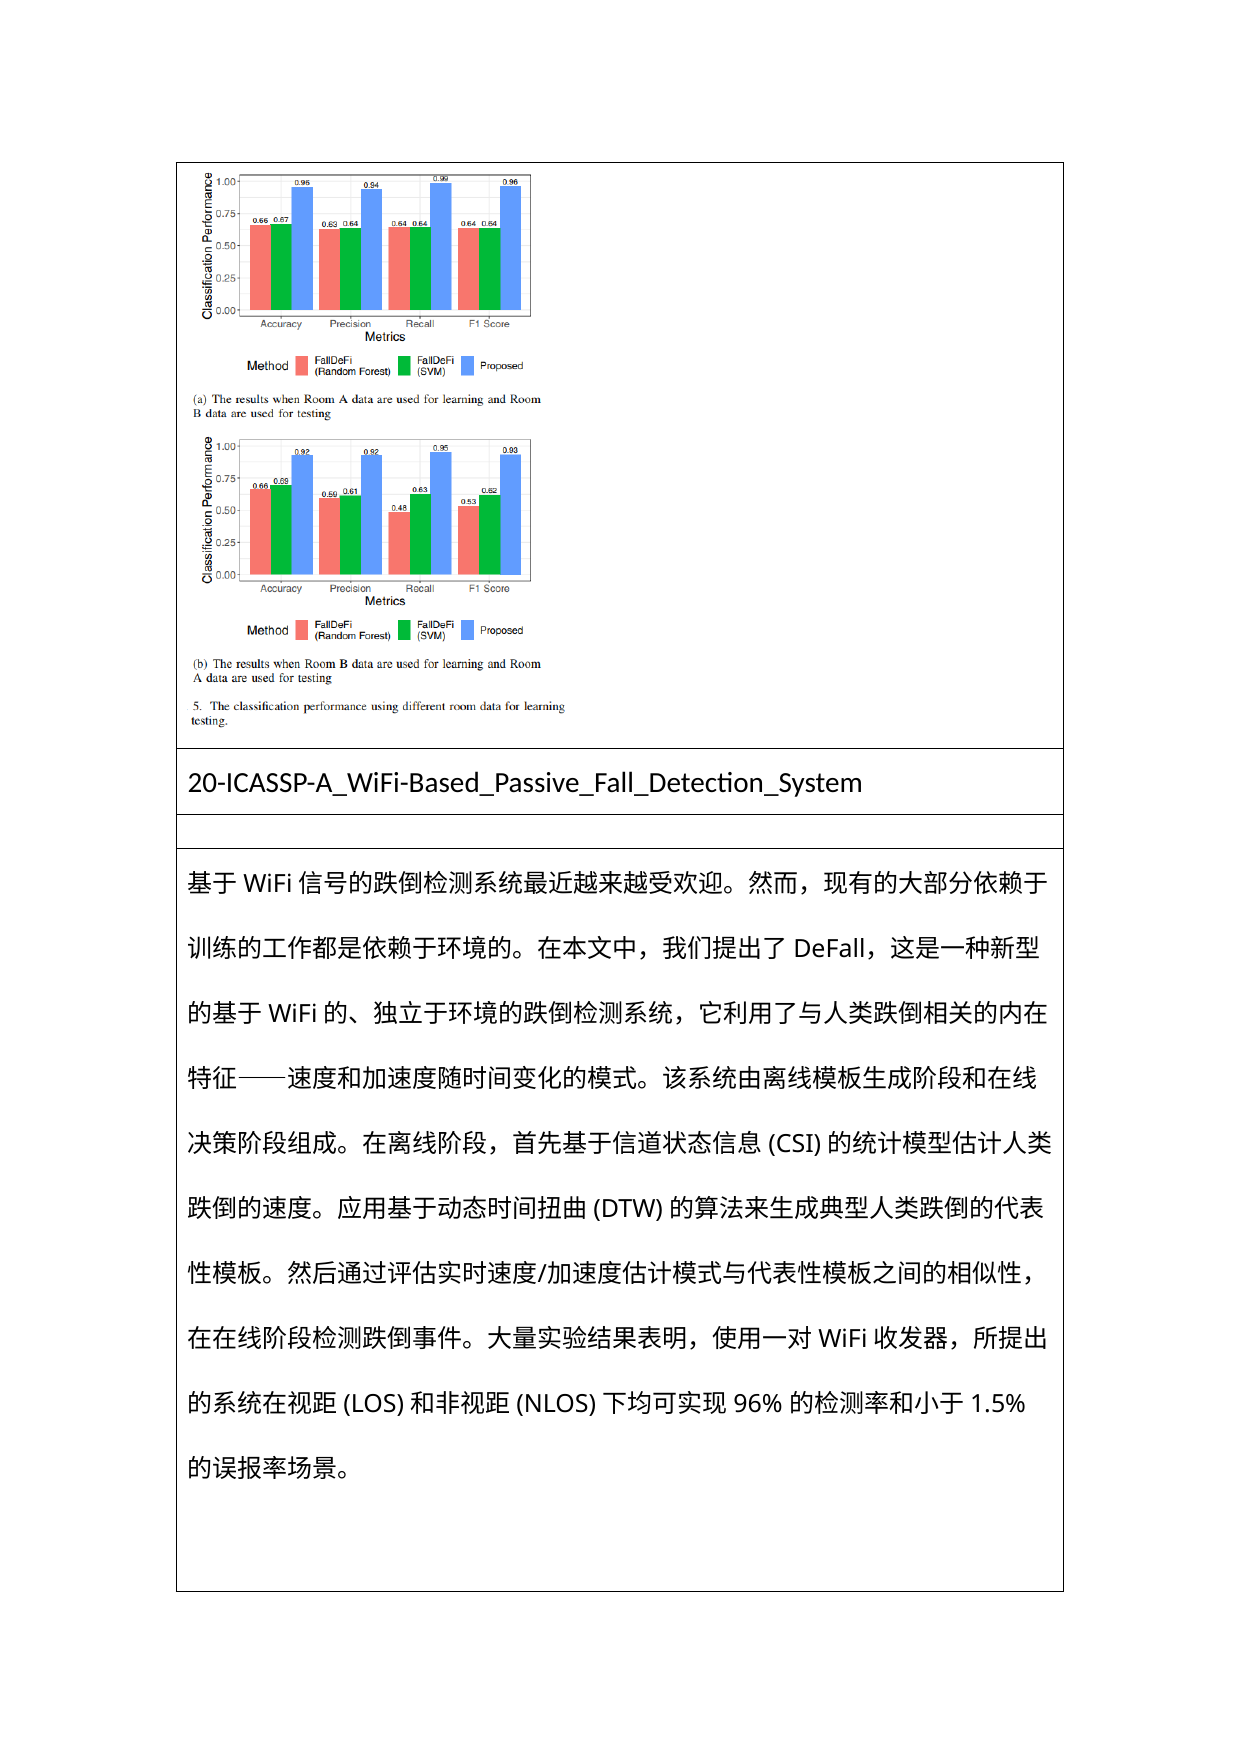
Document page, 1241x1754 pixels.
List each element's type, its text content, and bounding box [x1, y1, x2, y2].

table_cell 20-ICASSP-A_WiFi-Based_Passive_Fall_Detection_System [177, 749, 1063, 814]
picture [187, 163, 571, 728]
table_cell [177, 815, 1063, 848]
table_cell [177, 849, 1063, 1591]
table_cell 摘要——跌倒检测系统对独居老人的需求很大。在基于 Wi-Fi CSI 的跌倒检测的传统工作中，当使用不同环境中的数据来学习和测试数据时，已经观察到分类性能下降。此外，该方法由于降噪过程中的信号失真而无法准确捕捉运动特征，并且在SNR（信噪功率比）较小时无法准确地分割信号。在本文中，我们提出了一种使用 Wi-Fi CSI 的基于频谱图图像的跌倒检测。不同于传统的方法，CSI是用一定的滑动时间窗口分割的，然后分类器利用分割后的CSI生成的频谱图来检测跌倒。我们使用 CNN（卷积神经网络）对跌倒和非跌倒运动的频谱图像进行二元分类。我们通过使用两个不同房间中的运动数据进行学习和测试数据，进行了实验，以评估我们提出的方法与传统方法的分类性能。结果，我们确认我们提出的方法优于传统方法并达到了 0.90 的准确率 在本文中，我们提出了一种使用 Wi-Fi CSI 的基于频谱图图像的跌倒检测。与 FallDeFi 不同，在所提出的方法中，CSI 是用滑动时间窗口分割的，然后根据每个时间窗口的分割后的 CSI 检测跌倒。更具体地说，根据分段的 CSI 计算频谱图，通过将分段的 CSI 输入到具有二元分类输出的 CNN（卷积神经网络）中来检测跌倒。 CNN 是已被证明在各个领域非常成功的深度学习架构之一，例如图像识别 [13] 和声音识别 [14]。通过使用 CNN，我们的方法根据不依赖于环境的特征对频谱图进行分类。我们在两个不同的房间进行了实验，以对跌倒和一些非跌倒运动进行分类。我们使用商用 Wi-Fi 设备收集数据。然后我们评估了分类性能，并将我们的结果与 FallDeFi 的结果进行了比较。结果，我们确认我们提出的方法优于 FallDeFi 并达到了 0.90 的准确度。 通过实证研究，我们发现两个不同房间内相同运动的频谱图没有显着差异。 我们提出的方法是使用 CNN（卷积神经网络）的基于频谱图图像的跌倒检测。与 FallDeFi 不同，CSI 是用滑动时间窗口分割的，然后根据每个时间窗口分割后的 CSI 的频谱图来检测跌倒。 图 2 显示了所提出方法的流程图。 我们的方法包括 3 个步骤：(i)信号预处理(ii)频谱图计算，和 (iii)分类。 在对频谱图进行平均之后，从平均后的频谱图生成频谱图图像。由于 CNN 使用 RGB 像素值，因此所有频谱图的颜色图都相同，以保持表示频谱图值的颜色。此外，从实验研究中，我们发现下落运动不包含 125 Hz 以上的频率响应。因此，我们将频谱图削减到 125 Hz 以上。由于使用的 CNN 是使用 227 × 227 RGB 图像 [16] 的 ImageNet 数据集进行预训练的，我们生成具有相同垂直和水平尺寸的图像并将它们调整为 227 × 227 的尺寸。 E.分类 在本节中，我们解释了分类器的结构以及学习和分类的过程。正如我们首先提到的，我们使用 CNN 使用基于光谱图像的跌倒检测。通过使用 CNN，我们旨在捕捉不依赖于环境的人体运动特征。我们使用 ResNet34 [13] 模型，它由 34 个卷积层组成。使用的模型使用 ImageNet 数据集 [16] 进行预训练。 ImageNet 是一个包含 150 万张 RGB 图像的大规模数据集。尽管频谱图图像是与 ImageNet 数据集中的图像不同的人工图像，但从预先训练的权重开始比从随机设置的权重开始更有效。这使得收敛速度更快，并克服了我们数据集较小的问题。在离线学习部分，我们将单个房间收集的频谱图图像训练到 ResNet34 CNN，Resnet34 最初是用 ImageNet 数据集训练的。 [177, 163, 1063, 748]
